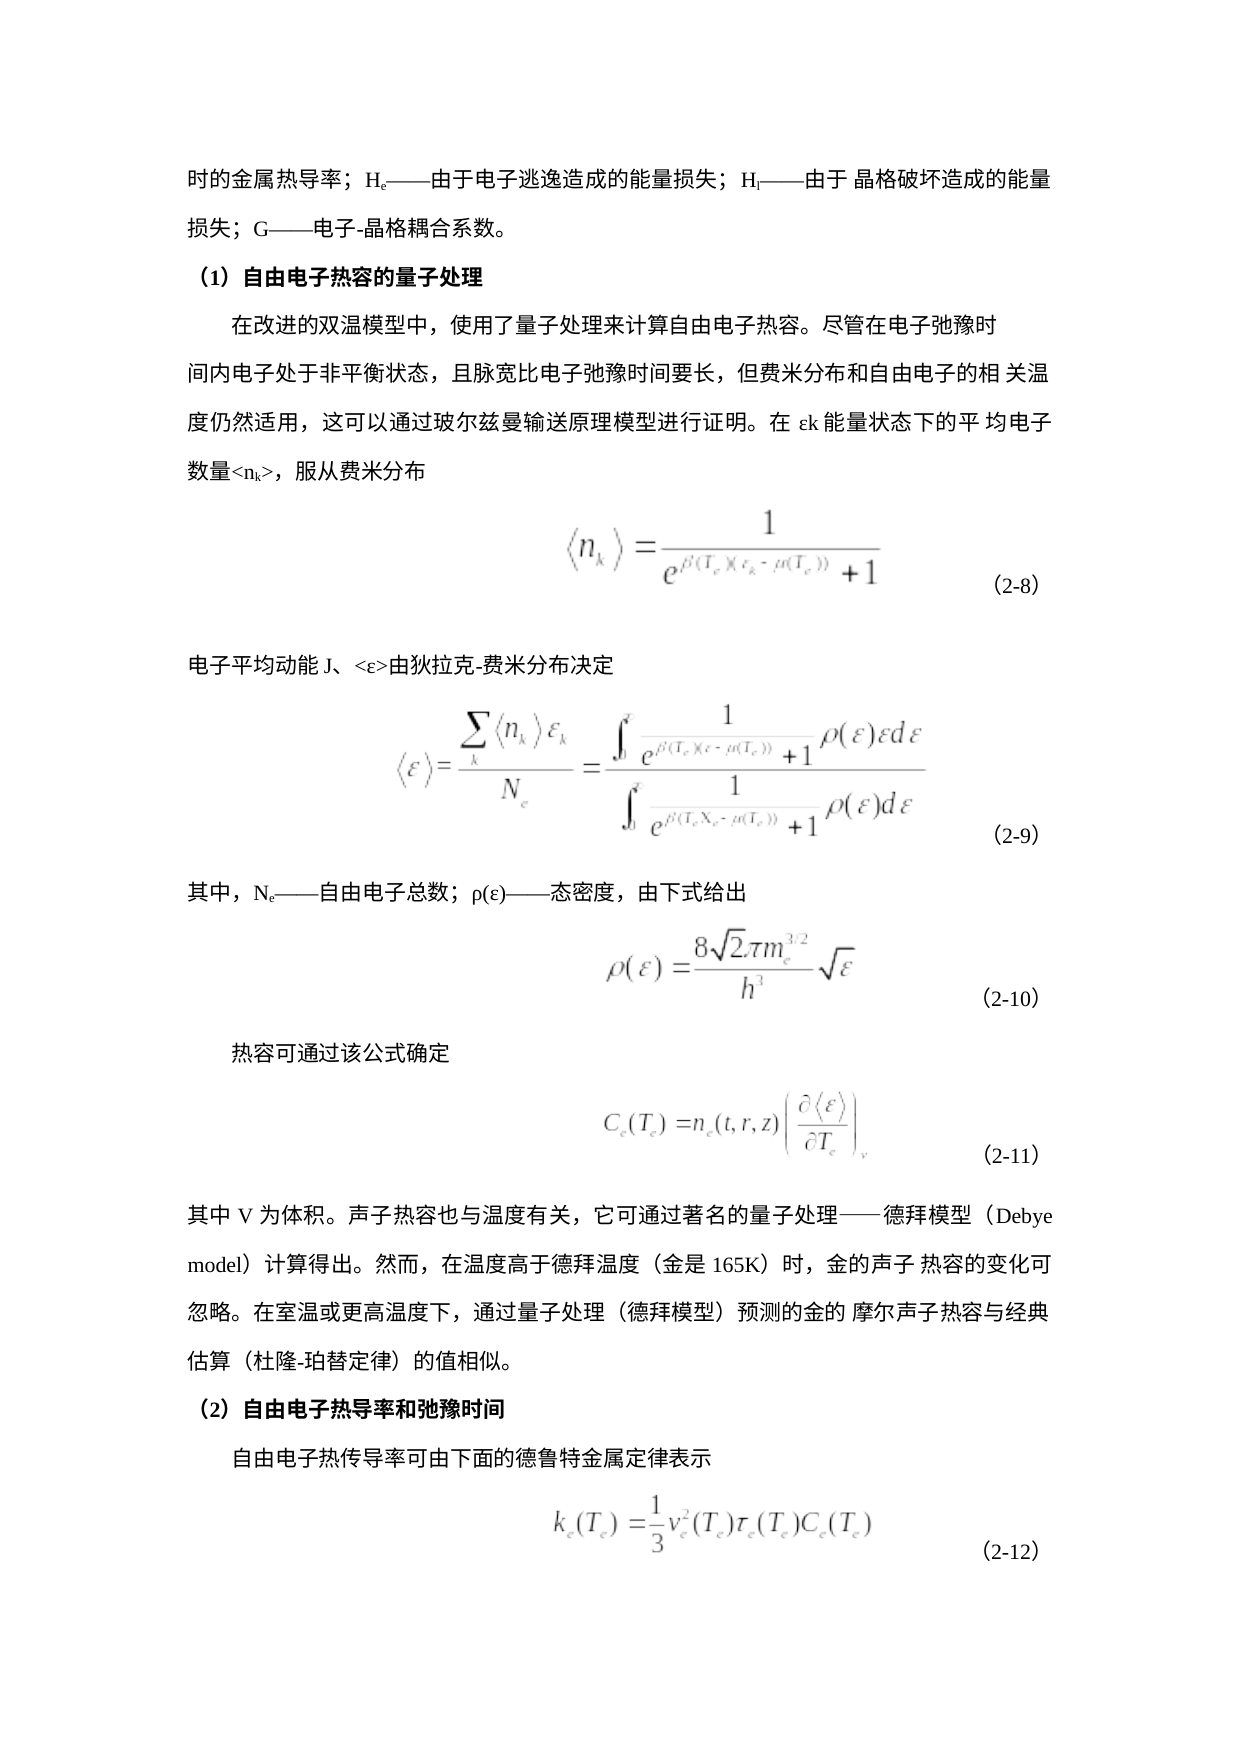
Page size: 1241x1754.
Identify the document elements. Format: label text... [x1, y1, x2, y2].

text 其中 V 为体积。声子热容也与温度有关，它可通过著名的量子处理——德拜模型（Debye model）计算得出。然而，在温度高于德拜温度（金是 165K）时，金的声子 热容的变化可忽略。在室温或更高温度下，通过量子处理（德拜模型）预测的金的 摩尔声子热容与经典估算（杜隆-珀替定律）的值相似。 [187, 1197, 1053, 1376]
text （2-11） [187, 1084, 1053, 1182]
text 热容可通过该公式确定 [187, 1036, 1053, 1068]
text （1）自由电子热容的量子处理 [187, 259, 1053, 292]
text 其中，Ne——自由电子总数；ρ(ε)——态密度，由下式给出 [187, 874, 1053, 907]
text （2-10） [187, 922, 1053, 1020]
text 电子平均动能 J、<ε>由狄拉克-费米分布决定 [187, 647, 1053, 680]
text （2）自由电子热导率和弛豫时间 [187, 1392, 1053, 1424]
text （2-9） [187, 696, 1053, 858]
text （2-12） [187, 1489, 1053, 1586]
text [187, 162, 1053, 243]
text 在改进的双温模型中，使用了量子处理来计算自由电子热容。尽管在电子弛豫时 [187, 307, 1053, 340]
text （2-8） [187, 502, 1053, 632]
text 自由电子热传导率可由下面的德鲁特金属定律表示 [187, 1440, 1053, 1473]
text 间内电子处于非平衡状态，且脉宽比电子弛豫时间要长，但费米分布和自由电子的相 关温度仍然适用，这可以通过玻尔兹曼输送原理模型进行证明。在 εk能量状态下的平 均电子数量<nk>，服从费米分布 [187, 356, 1053, 486]
